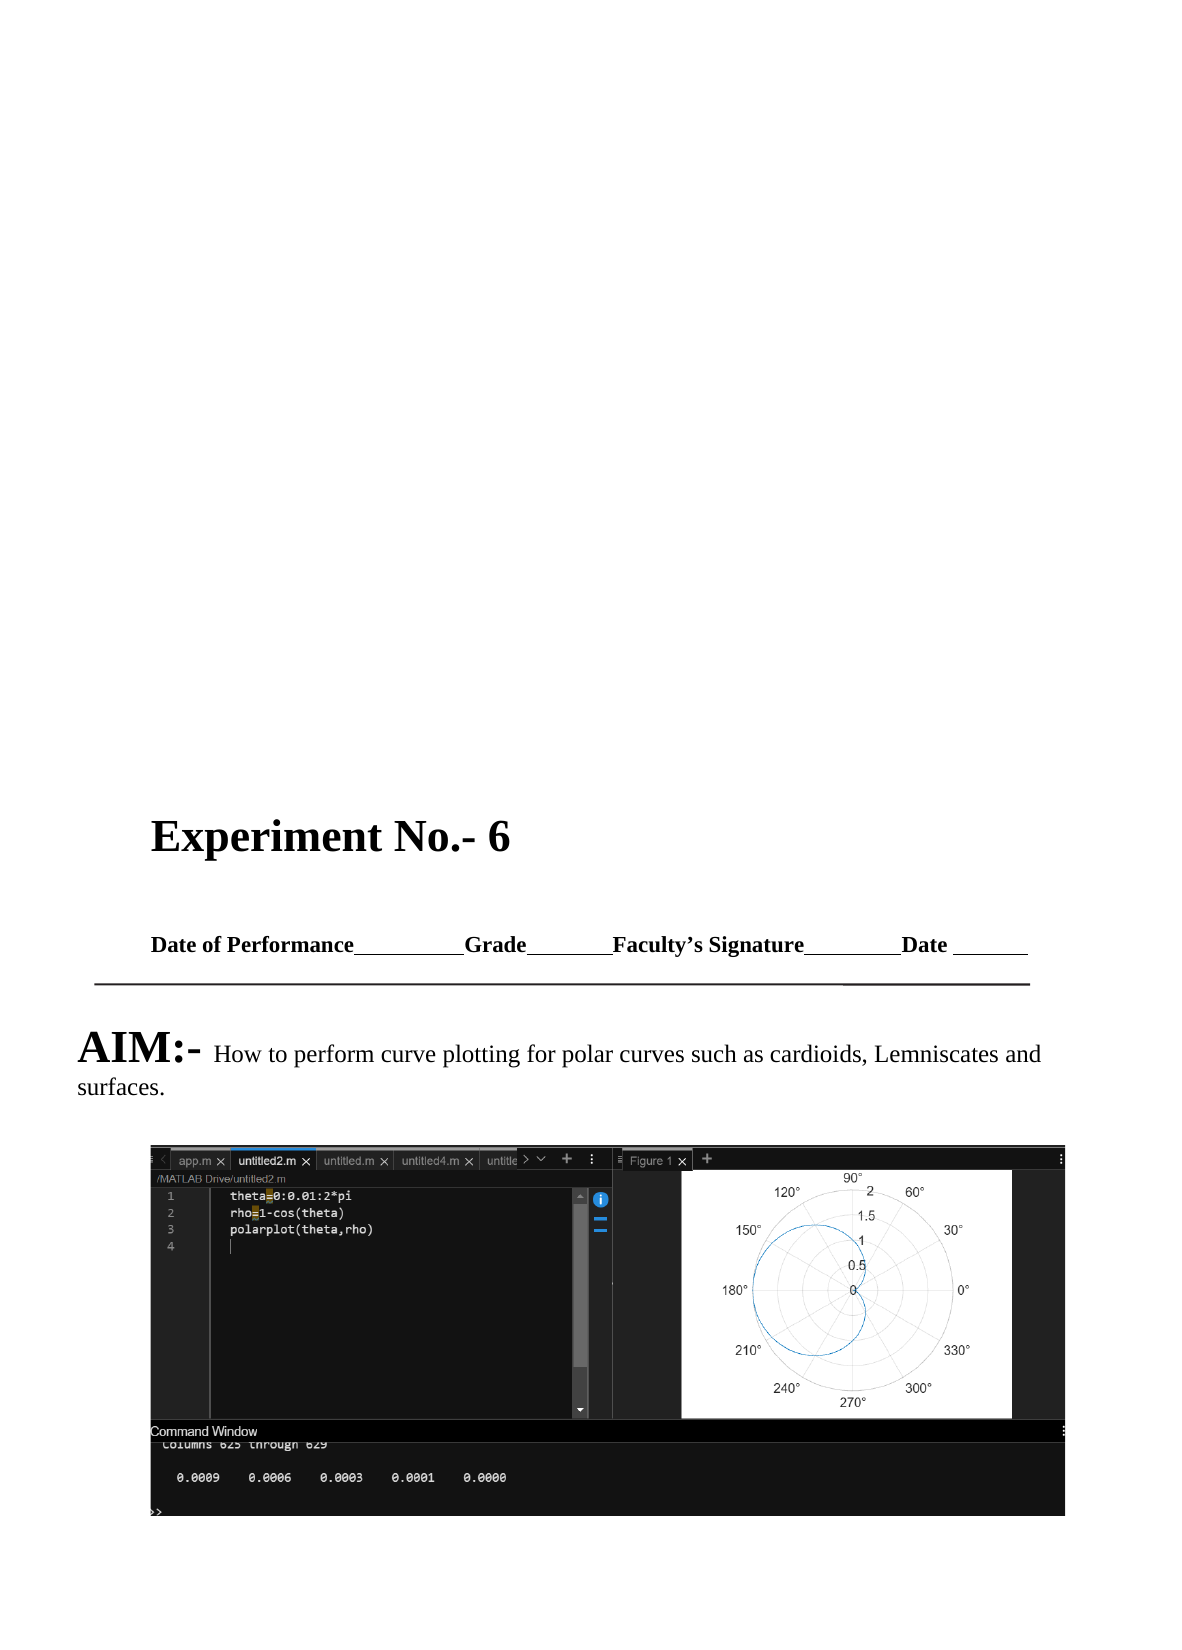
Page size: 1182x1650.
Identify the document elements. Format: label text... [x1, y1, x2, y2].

text Date of Performance Grade Faculty’s Signature Date [151, 931, 1088, 957]
picture [150, 1145, 1066, 1516]
text AIM:- How to perform curve plotting for polar curves such as cardioids, Lemniscates and surfaces. [77, 1020, 1127, 1101]
text Experiment No.- 6 [151, 808, 1088, 861]
